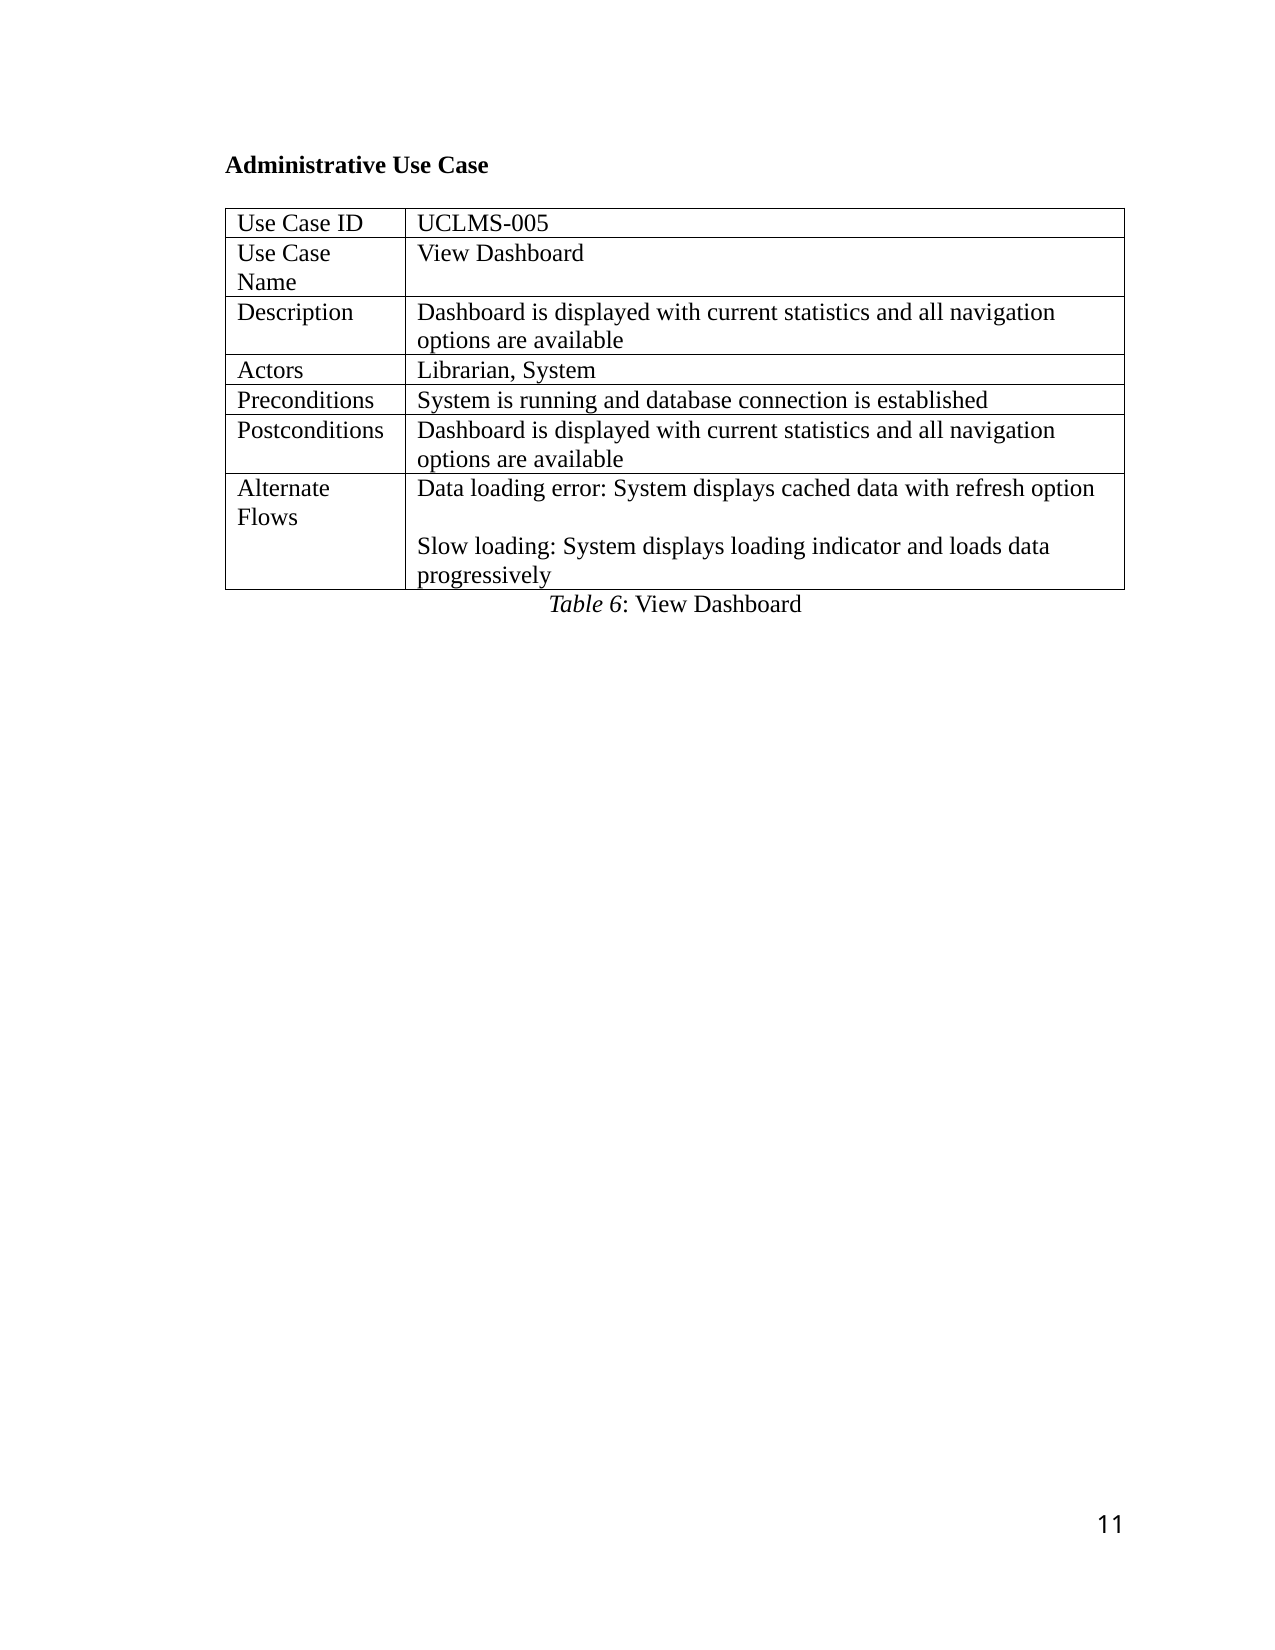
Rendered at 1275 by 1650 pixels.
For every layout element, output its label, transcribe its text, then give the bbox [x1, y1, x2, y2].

table_cell View Dashboard [406, 238, 1124, 296]
table_cell Use Case Name [226, 238, 405, 296]
table_cell Postconditions [226, 415, 405, 472]
table_cell Description [226, 297, 405, 354]
table_cell Actors [226, 355, 405, 384]
text Table 6: View Dashboard [225, 590, 1125, 618]
table_header Use Case ID [226, 209, 405, 237]
table_cell Alternate Flows [226, 474, 405, 588]
table_cell Dashboard is displayed with current statistics and all navigation options are available [406, 415, 1124, 472]
text Administrative Use Case [225, 150, 1125, 179]
table_cell Dashboard is displayed with current statistics and all navigation options are available [406, 297, 1124, 354]
table_cell Preconditions [226, 385, 405, 414]
table_header UCLMS-005 [406, 209, 1124, 237]
table_cell Data loading error: System displays cached data with refresh option Slow loading: System displays loading indicator and loads data progressively [406, 474, 1124, 588]
table_cell Librarian, System [406, 355, 1124, 384]
table_cell System is running and database connection is established [406, 385, 1124, 414]
